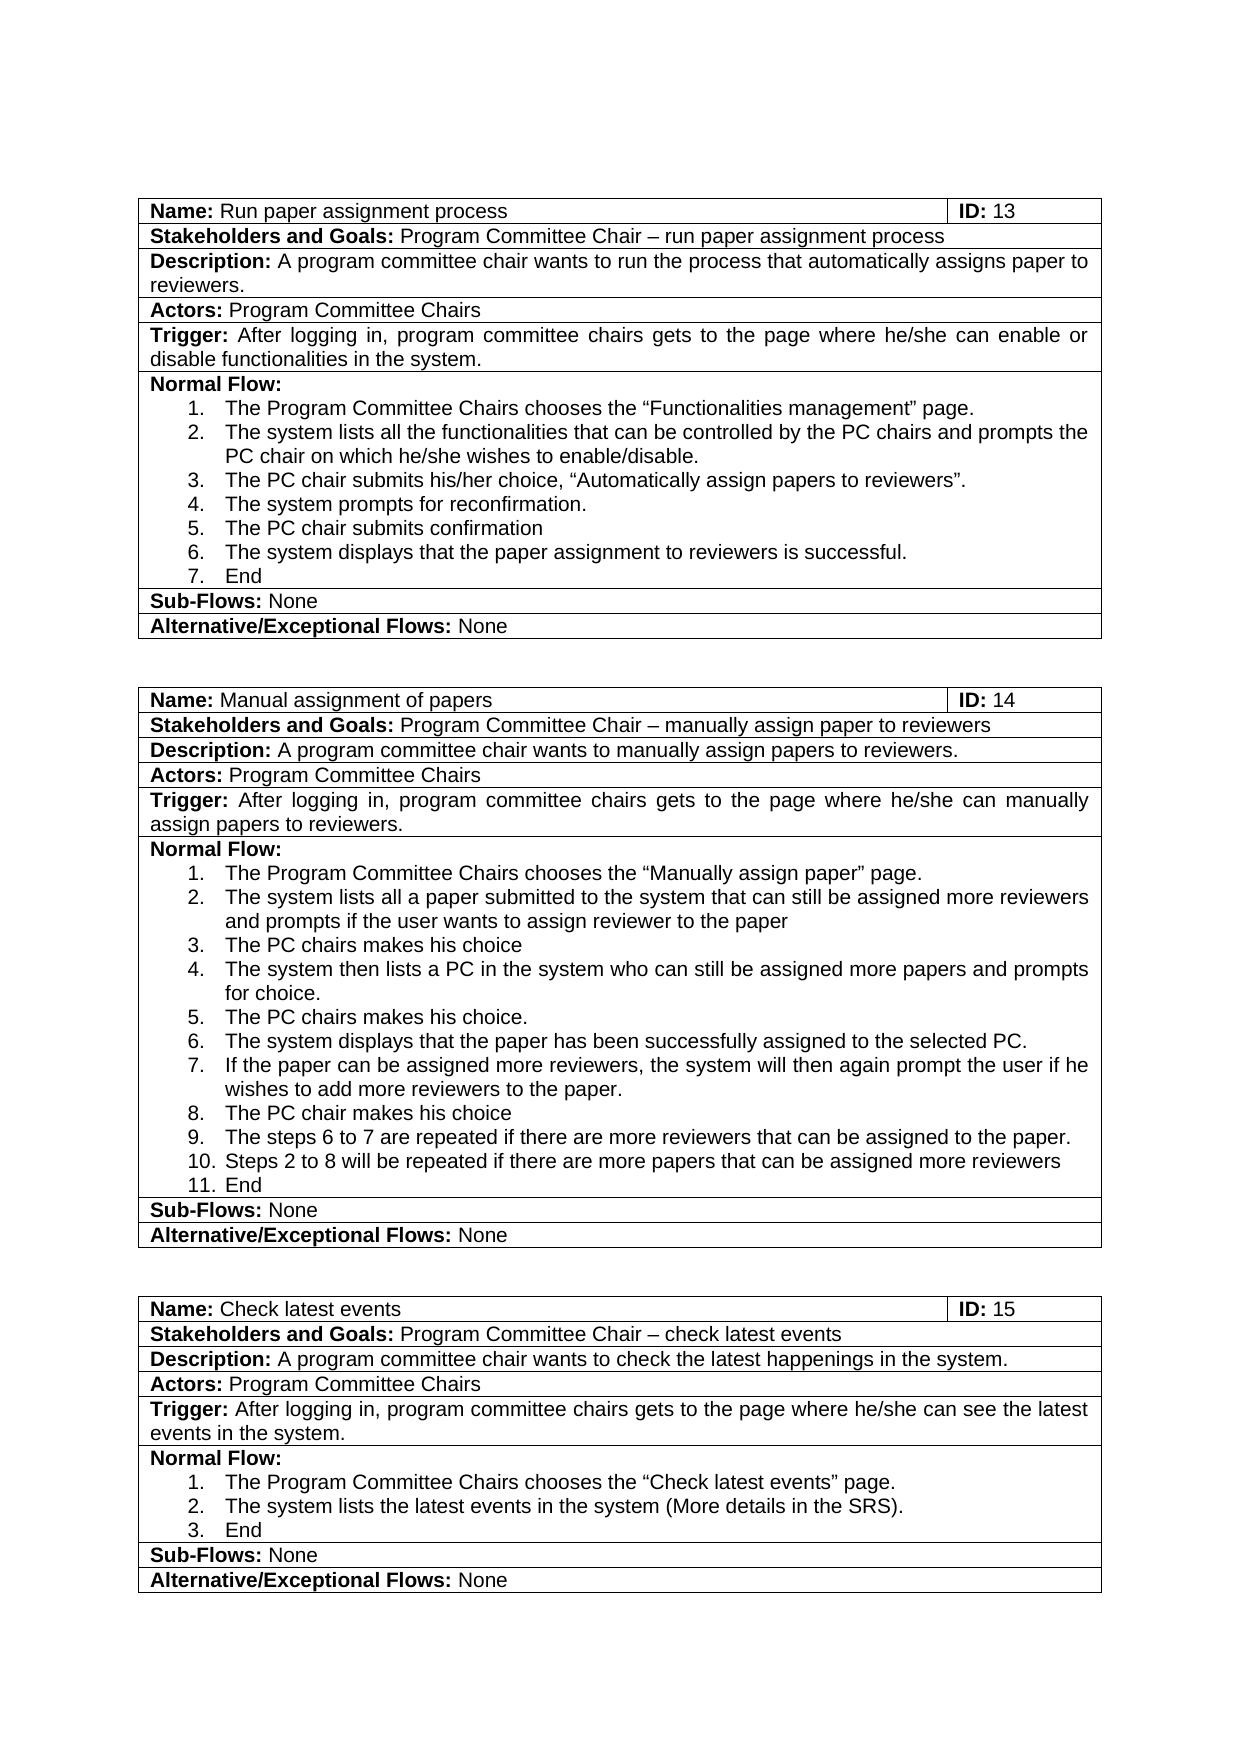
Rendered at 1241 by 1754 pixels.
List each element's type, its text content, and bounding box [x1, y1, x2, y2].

table_cell Stakeholders and Goals: Program Committee Chair – manually assign paper to reviewers [139, 713, 1101, 737]
table_cell Normal Flow: The Program Committee Chairs chooses the “Functionalities management” page. The system lists all the functionalities that can be controlled by the PC chairs and prompts the PC chair on which he/she wishes to enable/disable. The PC chair submits his/her choice, “Automatically assign papers to reviewers”. The system prompts for reconfirmation. The PC chair submits confirmation The system displays that the paper assignment to reviewers is successful. End [139, 372, 1101, 588]
table_cell Actors: Program Committee Chairs [139, 763, 1101, 787]
table_cell Normal Flow: The Program Committee Chairs chooses the “Manually assign paper” page. The system lists all a paper submitted to the system that can still be assigned more reviewers and prompts if the user wants to assign reviewer to the paper The PC chairs makes his choice The system then lists a PC in the system who can still be assigned more papers and prompts for choice. The PC chairs makes his choice. The system displays that the paper has been successfully assigned to the selected PC. If the paper can be assigned more reviewers, the system will then again prompt the user if he wishes to add more reviewers to the paper. The PC chair makes his choice The steps 6 to 7 are repeated if there are more reviewers that can be assigned to the paper. Steps 2 to 8 will be repeated if there are more papers that can be assigned more reviewers End [139, 837, 1101, 1197]
table_cell Actors: Program Committee Chairs [139, 1372, 1101, 1396]
table_cell Alternative/Exceptional Flows: None [139, 1223, 1101, 1247]
table_header Name: Run paper assignment process [139, 199, 947, 223]
table_header Name: Check latest events [139, 1297, 947, 1321]
table_cell Description: A program committee chair wants to run the process that automatically assigns paper to reviewers. [139, 249, 1101, 297]
table_cell Sub-Flows: None [139, 589, 1101, 613]
table_cell Sub-Flows: None [139, 1198, 1101, 1222]
table_cell Alternative/Exceptional Flows: None [139, 1568, 1101, 1592]
table_cell Trigger: After logging in, program committee chairs gets to the page where he/she can enable or disable functionalities in the system. [139, 323, 1101, 371]
table_cell Actors: Program Committee Chairs [139, 298, 1101, 322]
table_cell Alternative/Exceptional Flows: None [139, 614, 1101, 638]
table_cell Normal Flow: The Program Committee Chairs chooses the “Check latest events” page. The system lists the latest events in the system (More details in the SRS). End [139, 1446, 1101, 1542]
table_cell Stakeholders and Goals: Program Committee Chair – run paper assignment process [139, 224, 1101, 248]
table_cell Stakeholders and Goals: Program Committee Chair – check latest events [139, 1322, 1101, 1346]
table_cell Trigger: After logging in, program committee chairs gets to the page where he/she can see the latest events in the system. [139, 1397, 1101, 1445]
table_header ID: 14 [948, 688, 1101, 712]
table_cell Description: A program committee chair wants to manually assign papers to reviewers. [139, 738, 1101, 762]
table_header ID: 15 [948, 1297, 1101, 1321]
table_cell Trigger: After logging in, program committee chairs gets to the page where he/she can manually assign papers to reviewers. [139, 788, 1101, 836]
table_header Name: Manual assignment of papers [139, 688, 947, 712]
table_cell Sub-Flows: None [139, 1543, 1101, 1567]
table_header ID: 13 [948, 199, 1101, 223]
table_cell Description: A program committee chair wants to check the latest happenings in the system. [139, 1347, 1101, 1371]
